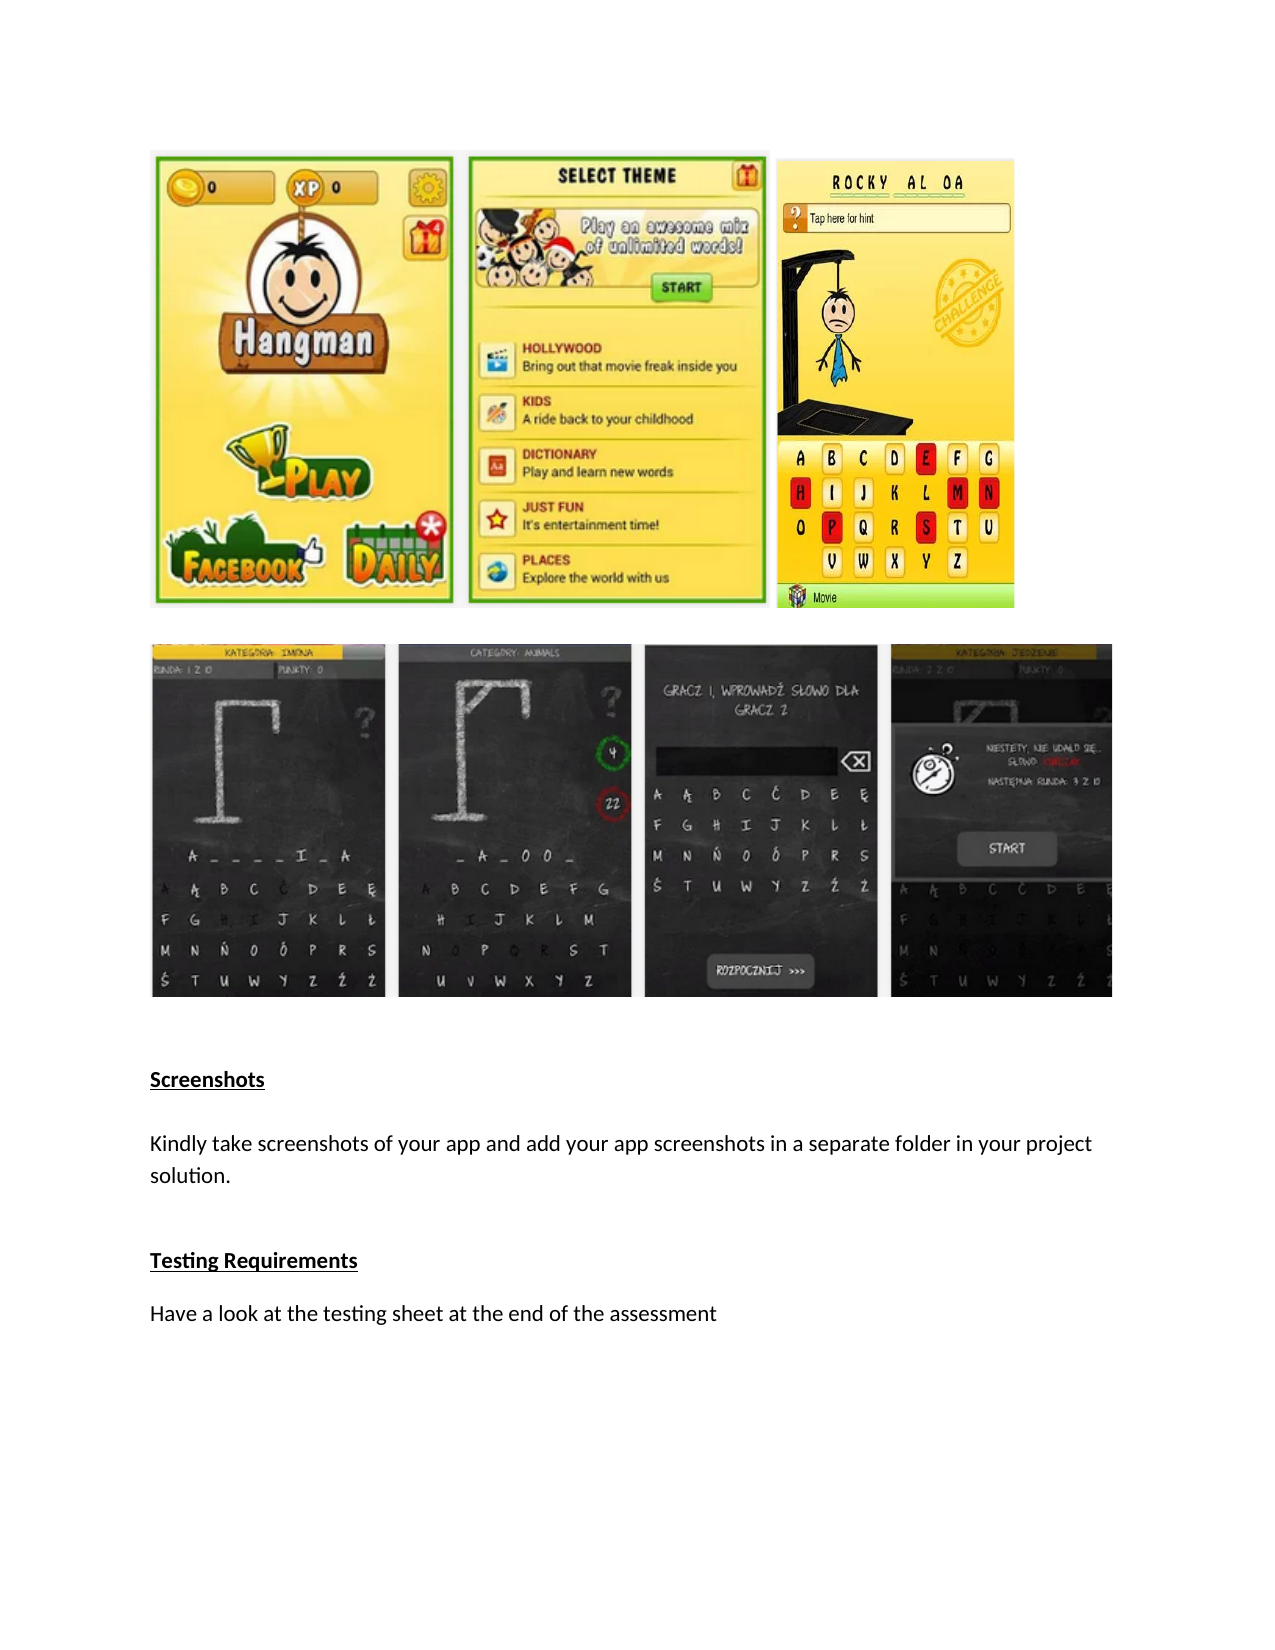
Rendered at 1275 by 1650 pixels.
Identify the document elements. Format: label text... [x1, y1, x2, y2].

list Screenshots [150, 1065, 1125, 1093]
picture [775, 158, 1015, 608]
picture [150, 644, 1113, 997]
text Testing Requirements [150, 1246, 1125, 1274]
picture [150, 150, 771, 608]
text Have a look at the testing sheet at the end of the assessment [150, 1299, 1125, 1327]
list Kindly take screenshots of your app and add your app screenshots in a separate folder in your project solution. [150, 1129, 1125, 1189]
